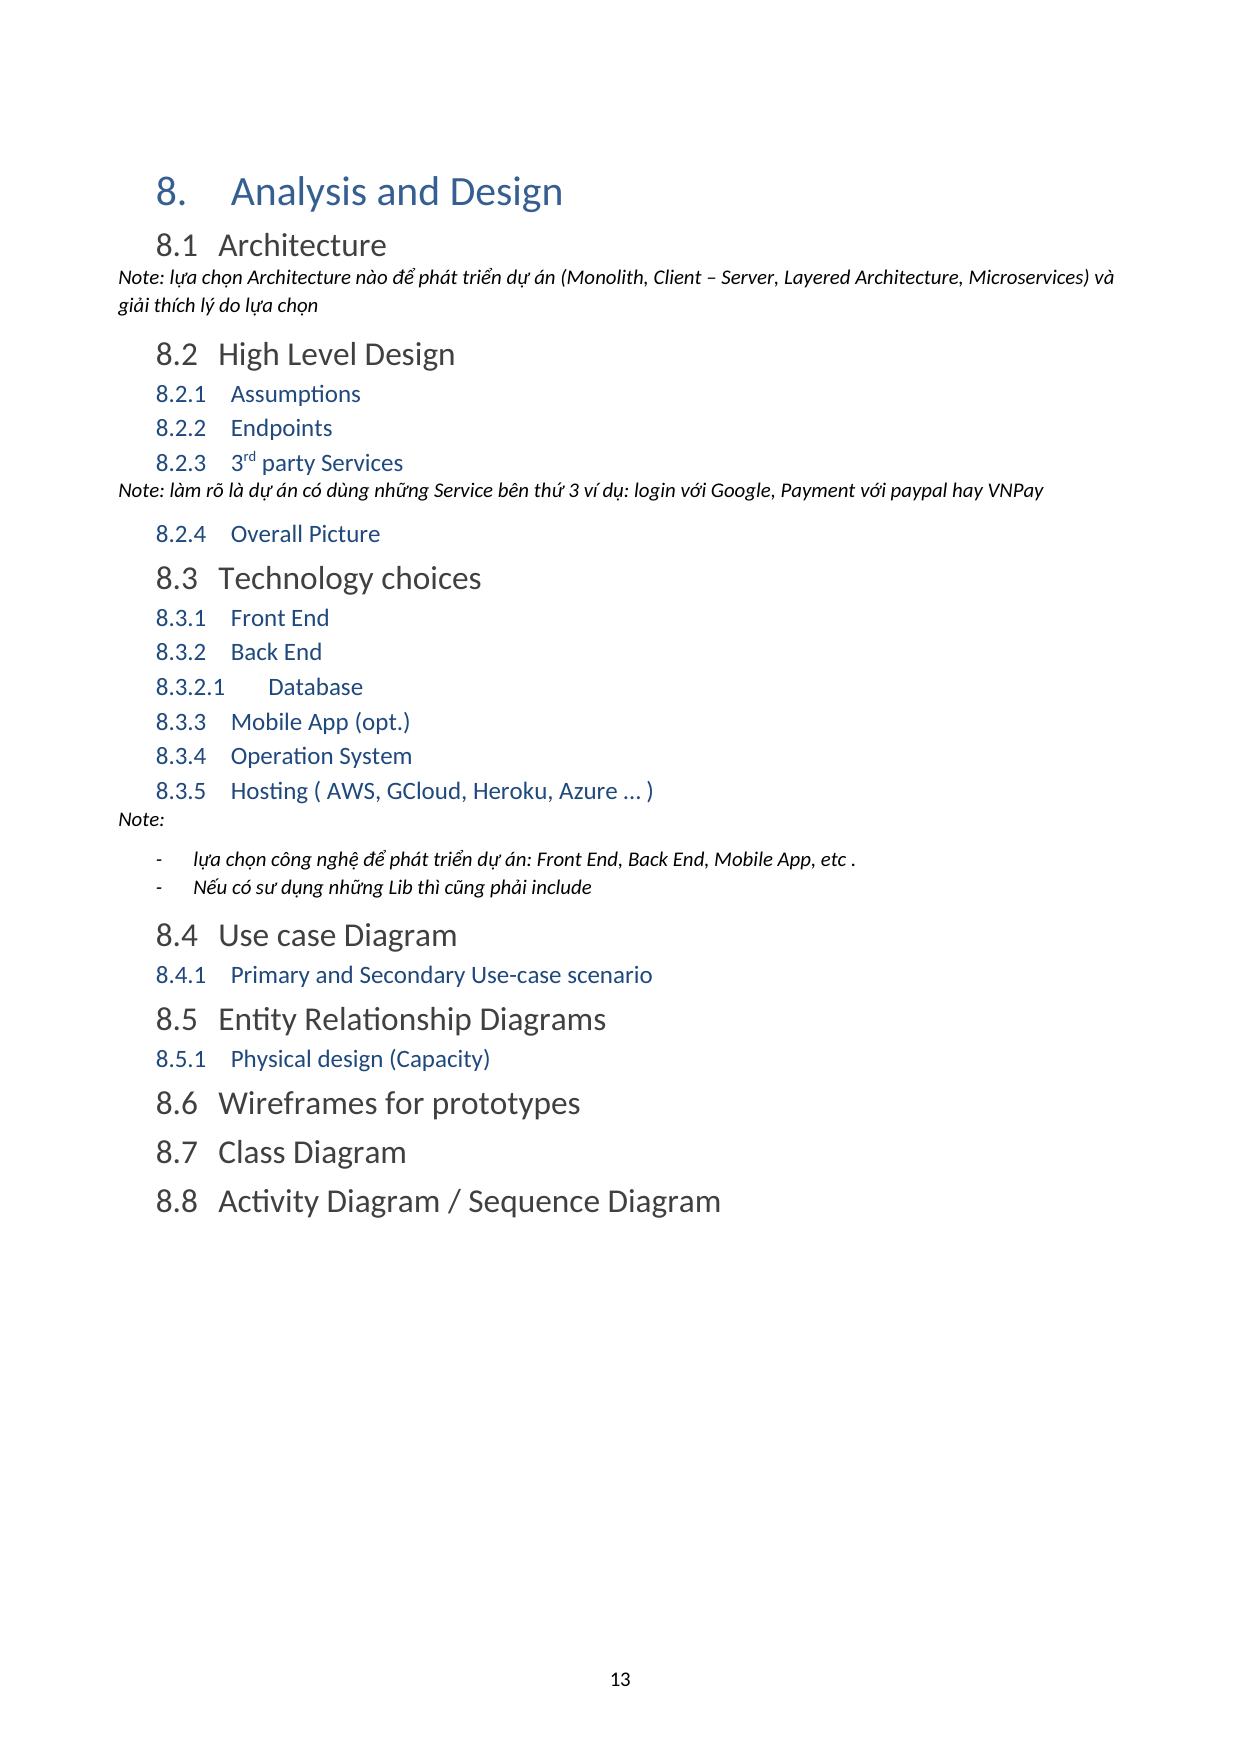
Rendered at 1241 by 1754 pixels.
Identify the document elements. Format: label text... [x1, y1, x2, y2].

subtitle Hosting ( AWS, GCloud, Heroku, Azure … ) [156, 775, 1122, 806]
subtitle High Level Design [156, 333, 1122, 373]
subtitle Analysis and Design [156, 164, 1122, 215]
subtitle Endpoints [156, 412, 1122, 443]
subtitle 3rd party Services [156, 447, 1122, 478]
subtitle Operation System [156, 741, 1122, 771]
subtitle Mobile App (opt.) [156, 706, 1122, 736]
subtitle Physical design (Capacity) [156, 1043, 1122, 1074]
subtitle Activity Diagram / Sequence Diagram [156, 1180, 1122, 1221]
subtitle Assumptions [156, 378, 1122, 408]
list Nếu có sư dụng những Lib thì cũng phải include [156, 874, 1122, 899]
subtitle Class Diagram [156, 1131, 1122, 1172]
subtitle Entity Relationship Diagrams [156, 998, 1122, 1039]
subtitle Overall Picture [156, 518, 1122, 548]
text Note: [118, 806, 1122, 831]
subtitle Primary and Secondary Use-case scenario [156, 959, 1122, 990]
text Note: làm rõ là dự án có dùng những Service bên thứ 3 ví dụ: login với Google, Payment với paypal hay VNPay [118, 478, 1122, 503]
subtitle Front End [156, 602, 1122, 632]
subtitle Architecture [156, 224, 1122, 264]
text Note: lựa chọn Architecture nào để phát triển dự án (Monolith, Client – Server, Layered Architecture, Microservices) và giải thích lý do lựa chọn [118, 264, 1122, 318]
subtitle Database [156, 671, 1122, 702]
subtitle Use case Diagram [156, 914, 1122, 955]
list lựa chọn công nghệ để phát triển dự án: Front End, Back End, Mobile App, etc . [156, 846, 1122, 872]
subtitle Technology choices [156, 557, 1122, 598]
subtitle Back End [156, 636, 1122, 667]
subtitle Wireframes for prototypes [156, 1082, 1122, 1123]
